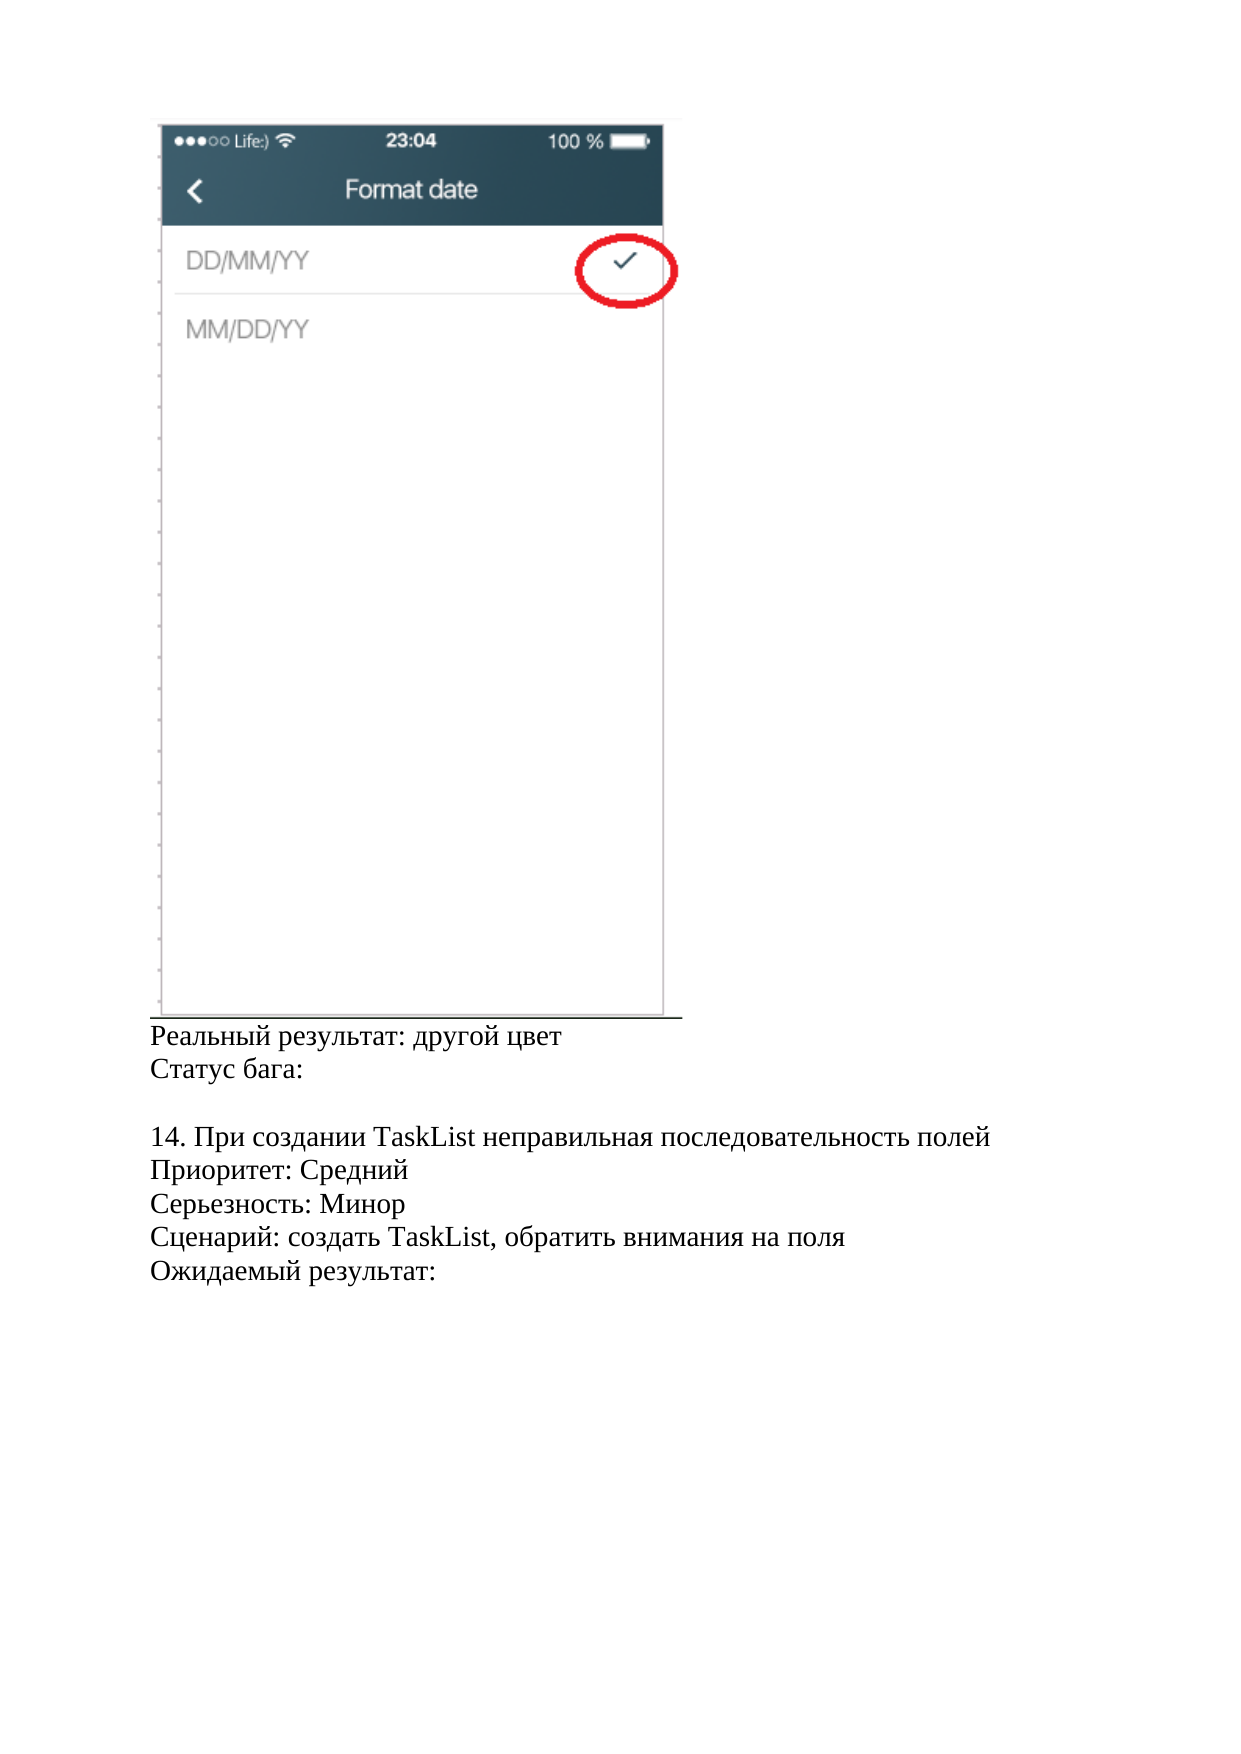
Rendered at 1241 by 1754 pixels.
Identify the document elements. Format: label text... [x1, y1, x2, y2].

text Реальный результат: другой цвет [150, 1018, 1090, 1052]
text Сценарий: создать TaskList, обратить внимания на поля [150, 1219, 1090, 1253]
text Приоритет: Средний [150, 1152, 1090, 1186]
text Статус бага: [150, 1052, 1090, 1085]
text 14. При создании TaskList неправильная последовательность полей [150, 1119, 1090, 1152]
picture [150, 118, 683, 1019]
text Ожидаемый результат: [150, 1253, 1090, 1286]
text Серьезность: Минор [150, 1186, 1090, 1219]
